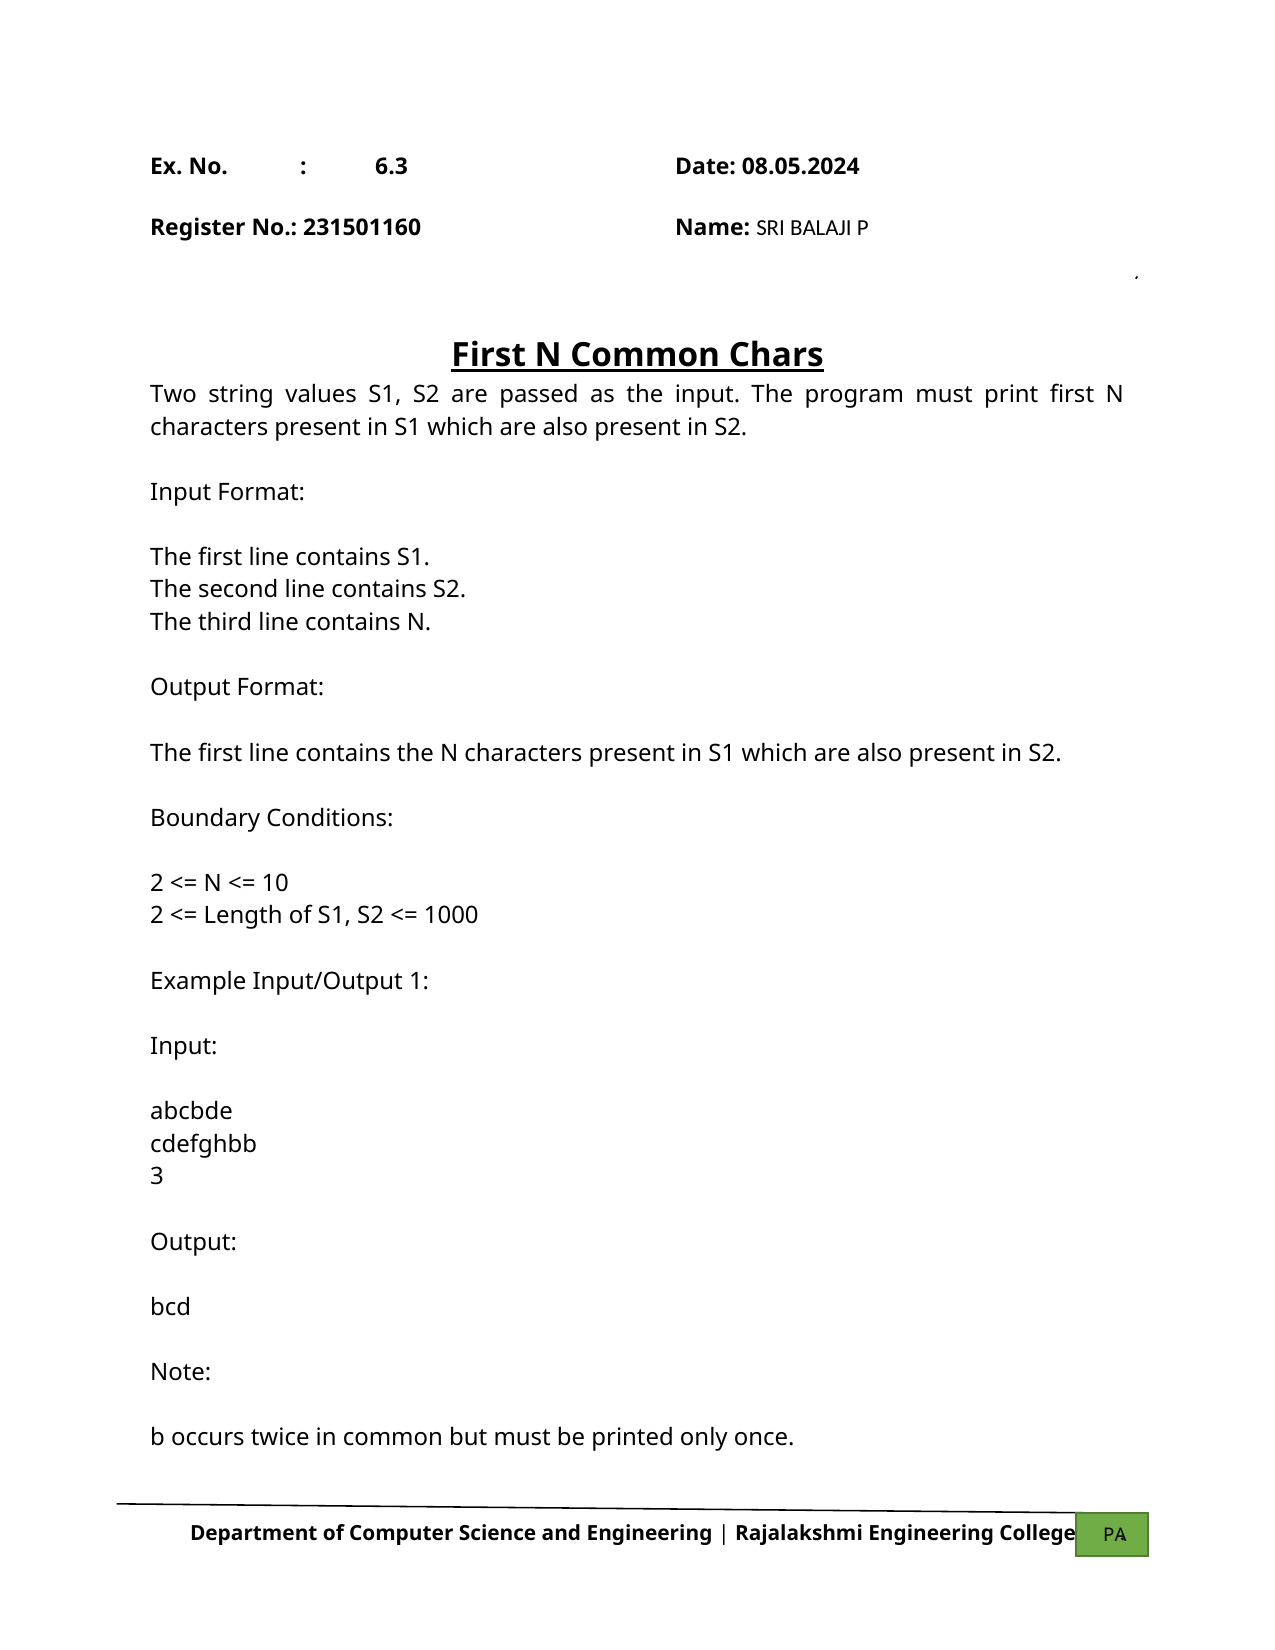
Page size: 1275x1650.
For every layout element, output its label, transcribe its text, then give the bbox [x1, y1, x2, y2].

text The third line contains N. [150, 605, 1125, 637]
text Example Input/Output 1: [150, 963, 1125, 996]
text abcbde [150, 1094, 1125, 1127]
text Two string values S1, S2 are passed as the input. The program must print first N characters present in S1 which are also present in S2. [150, 377, 1125, 442]
text The first line contains the N characters present in S1 which are also present in S2. [150, 735, 1125, 768]
text The first line contains S1. [150, 540, 1125, 572]
text Ex. No. : 6.3 Date: 08.05.2024 [150, 150, 1125, 181]
text Note: [150, 1355, 1125, 1387]
text Output: [150, 1224, 1125, 1257]
text 2 <= Length of S1, S2 <= 1000 [150, 898, 1125, 931]
text 2 <= N <= 10 [150, 866, 1125, 898]
text bcd [150, 1289, 1125, 1322]
text The second line contains S2. [150, 572, 1125, 605]
text Register No.: 231501160 Name: SRI BALAJI P [150, 210, 1125, 242]
text b occurs twice in common but must be printed only once. [150, 1420, 1125, 1453]
text cdefghbb [150, 1127, 1125, 1159]
text First N Common Chars [150, 331, 1125, 377]
text Input Format: [150, 474, 1125, 507]
text Output Format: [150, 670, 1125, 703]
text 3 [150, 1159, 1125, 1192]
text Input: [150, 1029, 1125, 1061]
text Boundary Conditions: [150, 801, 1125, 833]
